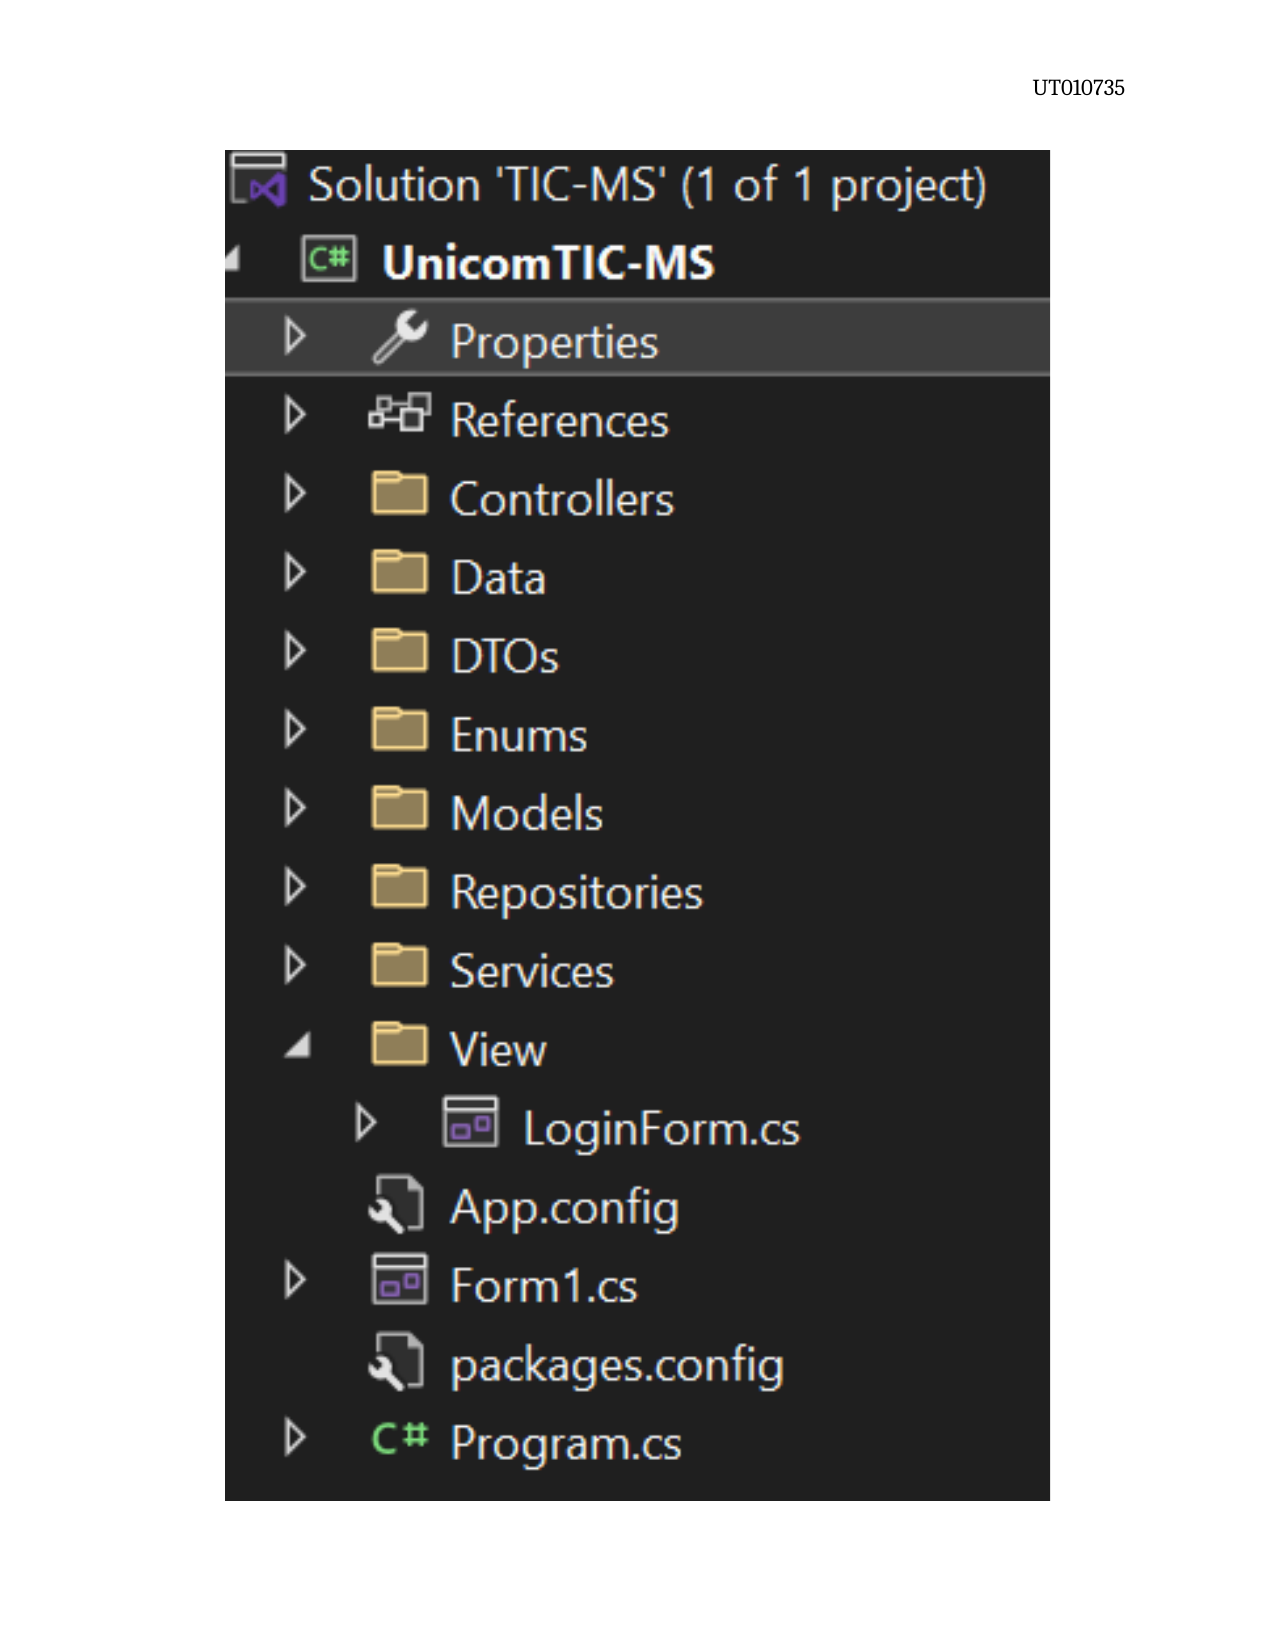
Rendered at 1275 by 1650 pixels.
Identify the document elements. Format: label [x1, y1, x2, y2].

picture [225, 150, 1050, 1501]
